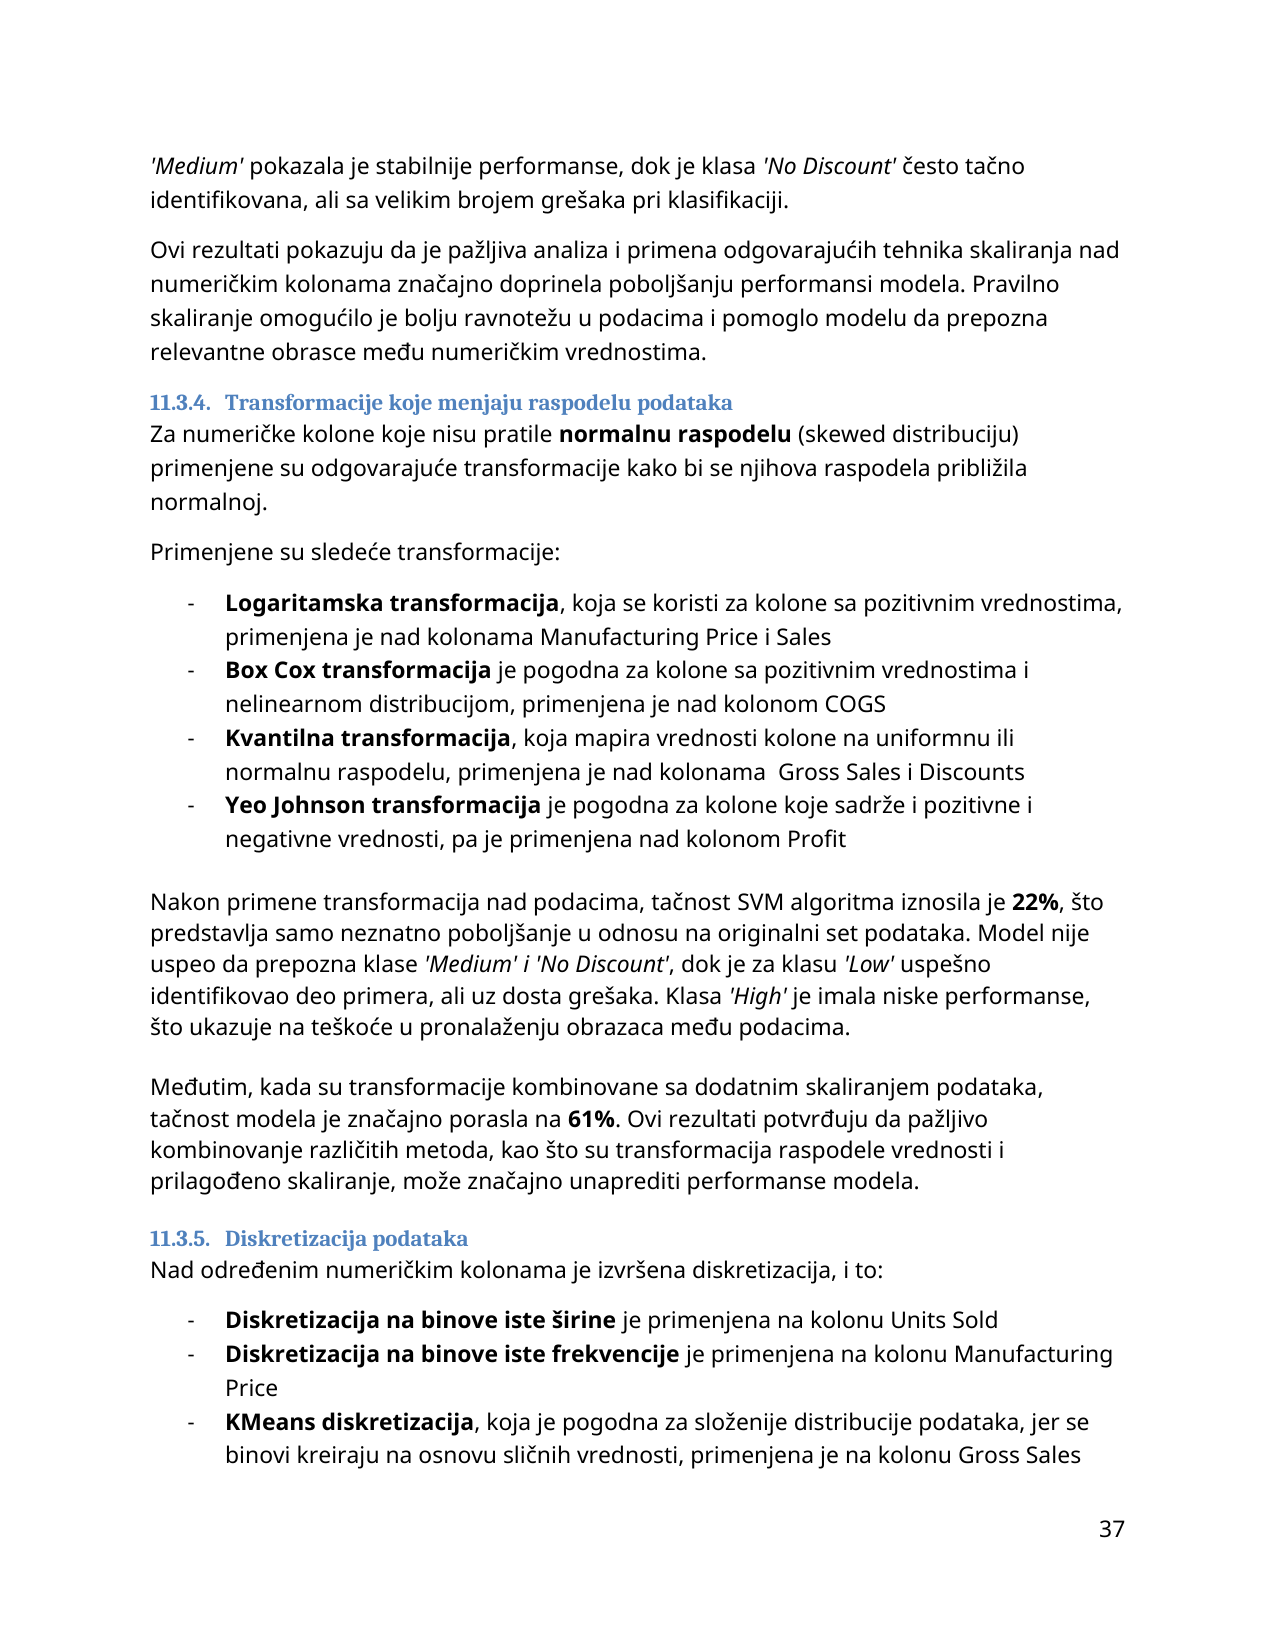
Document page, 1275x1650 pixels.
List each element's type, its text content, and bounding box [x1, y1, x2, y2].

list Box Cox transformacija je pogodna za kolone sa pozitivnim vrednostima i nelinearnom distribucijom, primenjena je nad kolonom COGS [187, 654, 1125, 719]
text Za numeričke kolone koje nisu pratile normalnu raspodelu (skewed distribuciju) primenjene su odgovarajuće transformacije kako bi se njihova raspodela približila normalnoj. [150, 418, 1125, 517]
list Logaritamska transformacija, koja se koristi za kolone sa pozitivnim vrednostima, primenjena je nad kolonama Manufacturing Price i Sales [187, 587, 1125, 652]
text Primenjene su sledeće transformacije: [150, 536, 1125, 568]
list Yeo Johnson transformacija je pogodna za kolone koje sadrže i pozitivne i negativne vrednosti, pa je primenjena nad kolonom Profit [187, 789, 1125, 854]
list Diskretizacija na binove iste širine je primenjena na kolonu Units Sold [187, 1304, 1125, 1336]
list Diskretizacija na binove iste frekvencije je primenjena na kolonu Manufacturing Price [187, 1338, 1125, 1403]
text Ovi rezultati pokazuju da je pažljiva analiza i primena odgovarajućih tehnika skaliranja nad numeričkim kolonama značajno doprinela poboljšanju performansi modela. Pravilno skaliranje omogućilo je bolju ravnotežu u podacima i pomoglo modelu da prepozna relevantne obrasce među numeričkim vrednostima. [150, 234, 1125, 367]
text Nakon primene transformacija nad podacima, tačnost SVM algoritma iznosila je 22%, što predstavlja samo neznatno poboljšanje u odnosu na originalni set podataka. Model nije uspeo da prepozna klase 'Medium' i 'No Discount', dok je za klasu 'Low' uspešno identifikovao deo primera, ali uz dosta grešaka. Klasa 'High' je imala niske performanse, što ukazuje na teškoće u pronalaženju obrazaca među podacima. [150, 886, 1125, 1042]
list Kvantilna transformacija, koja mapira vrednosti kolone na uniformnu ili normalnu raspodelu, primenjena je nad kolonama Gross Sales i Discounts [187, 722, 1125, 787]
text Nad određenim numeričkim kolonama je izvršena diskretizacija, i to: [150, 1254, 1125, 1285]
subtitle Transformacije koje menjaju raspodelu podataka [150, 390, 1125, 416]
subtitle Diskretizacija podataka [150, 1226, 1125, 1252]
text Međutim, kada su transformacije kombinovane sa dodatnim skaliranjem podataka, tačnost modela je značajno porasla na 61%. Ovi rezultati potvrđuju da pažljivo kombinovanje različitih metoda, kao što su transformacija raspodele vrednosti i prilagođeno skaliranje, može značajno unaprediti performanse modela. [150, 1071, 1125, 1196]
